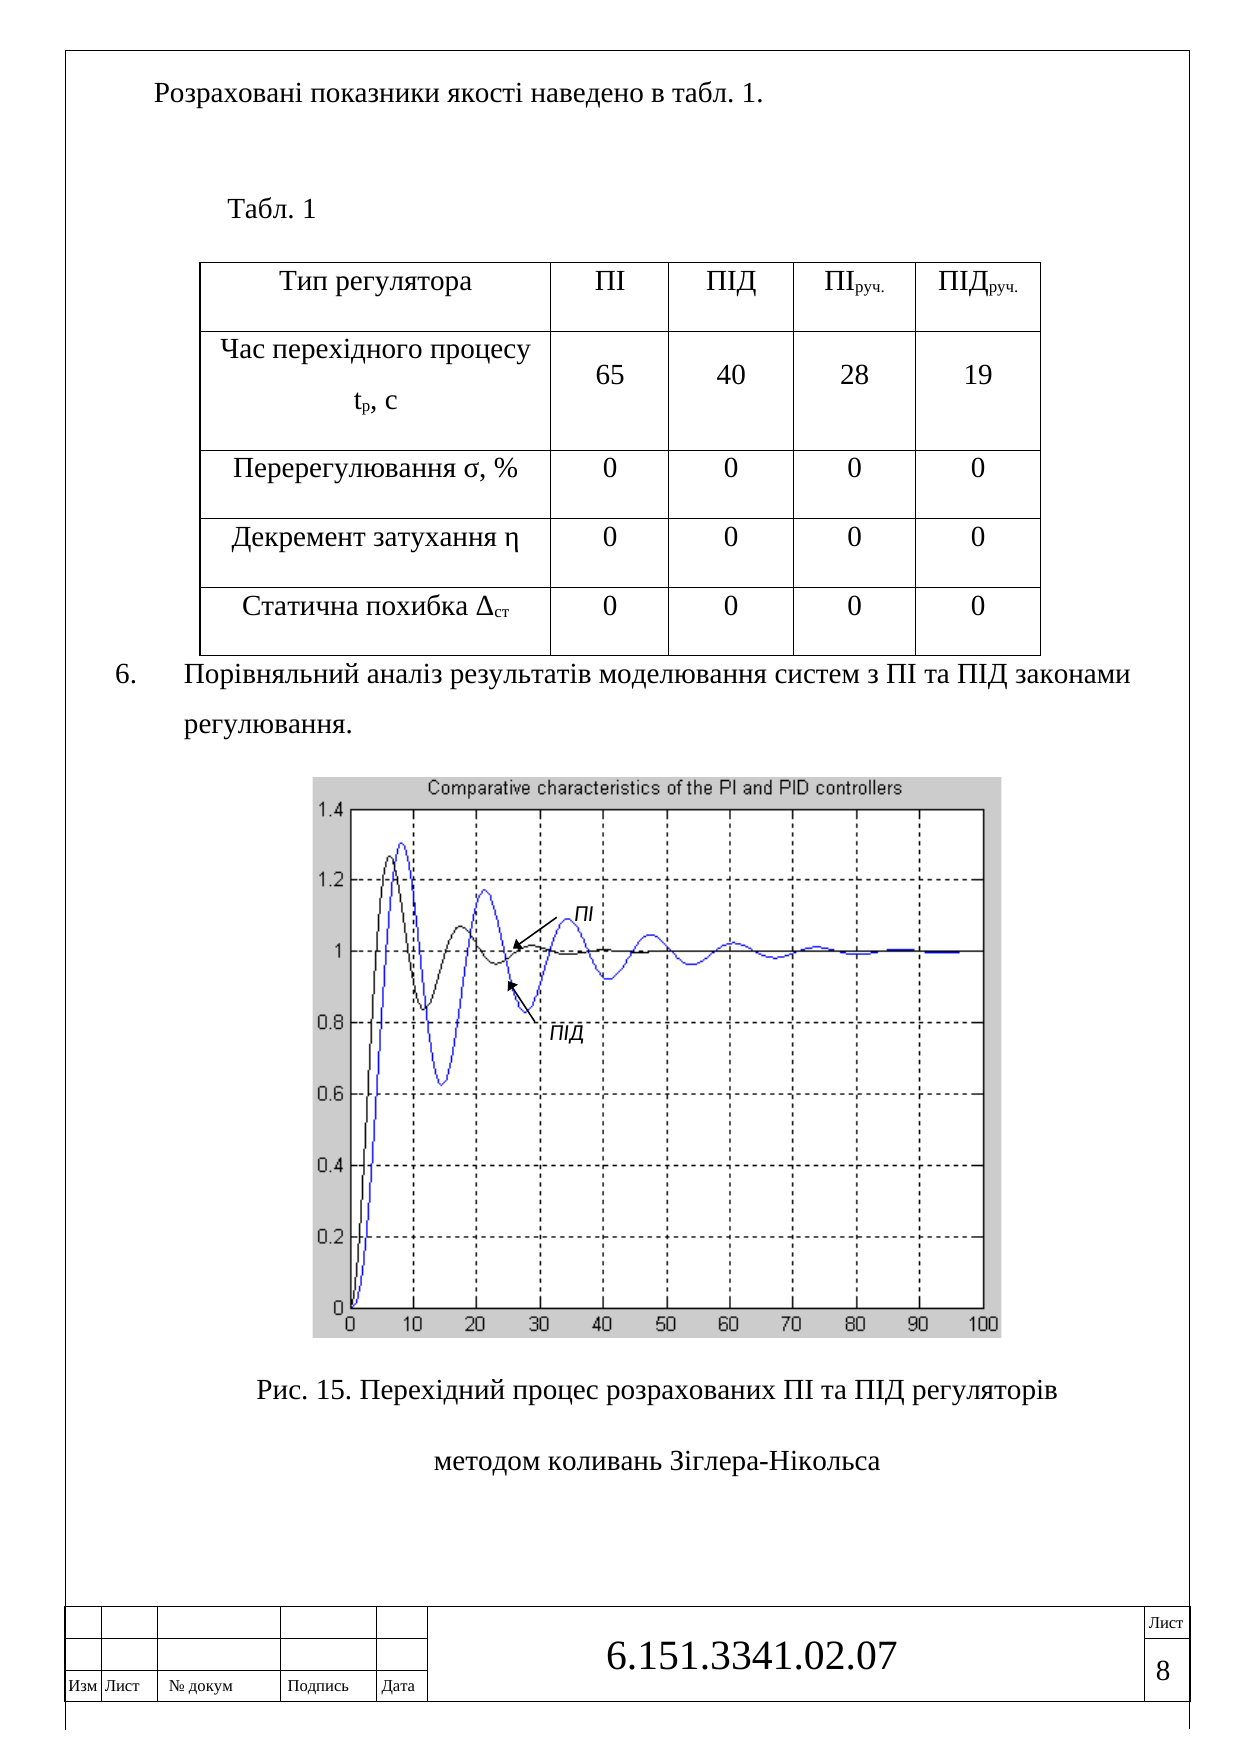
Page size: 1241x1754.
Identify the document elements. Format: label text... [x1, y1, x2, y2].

table_cell 0 [916, 519, 1040, 587]
table_cell 40 [669, 332, 793, 449]
text Рис. 15. Перехідний процес розрахованих ПІ та ПІД регуляторів [79, 1372, 1161, 1405]
table_cell 0 [794, 588, 915, 655]
table_cell 0 [551, 519, 668, 587]
table_header ПІ [551, 263, 668, 331]
table_cell 0 [551, 588, 668, 655]
table_cell Час перехідного процесу tp, с [201, 332, 550, 449]
text Розраховані показники якості наведено в табл. 1. [79, 75, 1161, 108]
table_cell 0 [916, 588, 1040, 655]
table_header Тип регулятора [201, 263, 550, 331]
table_cell 0 [916, 451, 1040, 518]
picture [312, 777, 1002, 1338]
text Табл. 1 [227, 146, 1161, 224]
table_cell 65 [551, 332, 668, 449]
table_cell 0 [794, 519, 915, 587]
table_cell Перерегулювання σ, % [201, 451, 550, 518]
table_header ПІДруч. [916, 263, 1040, 331]
table_cell 0 [551, 451, 668, 518]
table_cell 28 [794, 332, 915, 449]
table_cell 19 [916, 332, 1040, 449]
list Порівняльний аналіз результатів моделювання систем з ПІ та ПІД законами регулювання. [115, 656, 1161, 740]
table_header ПІруч. [794, 263, 915, 331]
table_cell 0 [669, 588, 793, 655]
table_cell Декремент затухання η [201, 519, 550, 587]
text методом коливань Зіглера-Нікольса [79, 1443, 1161, 1477]
table_cell 0 [669, 519, 793, 587]
table_cell 0 [794, 451, 915, 518]
table_cell Статична похибка Δст [201, 588, 550, 655]
table_cell 0 [669, 451, 793, 518]
table_header ПІД [669, 263, 793, 331]
